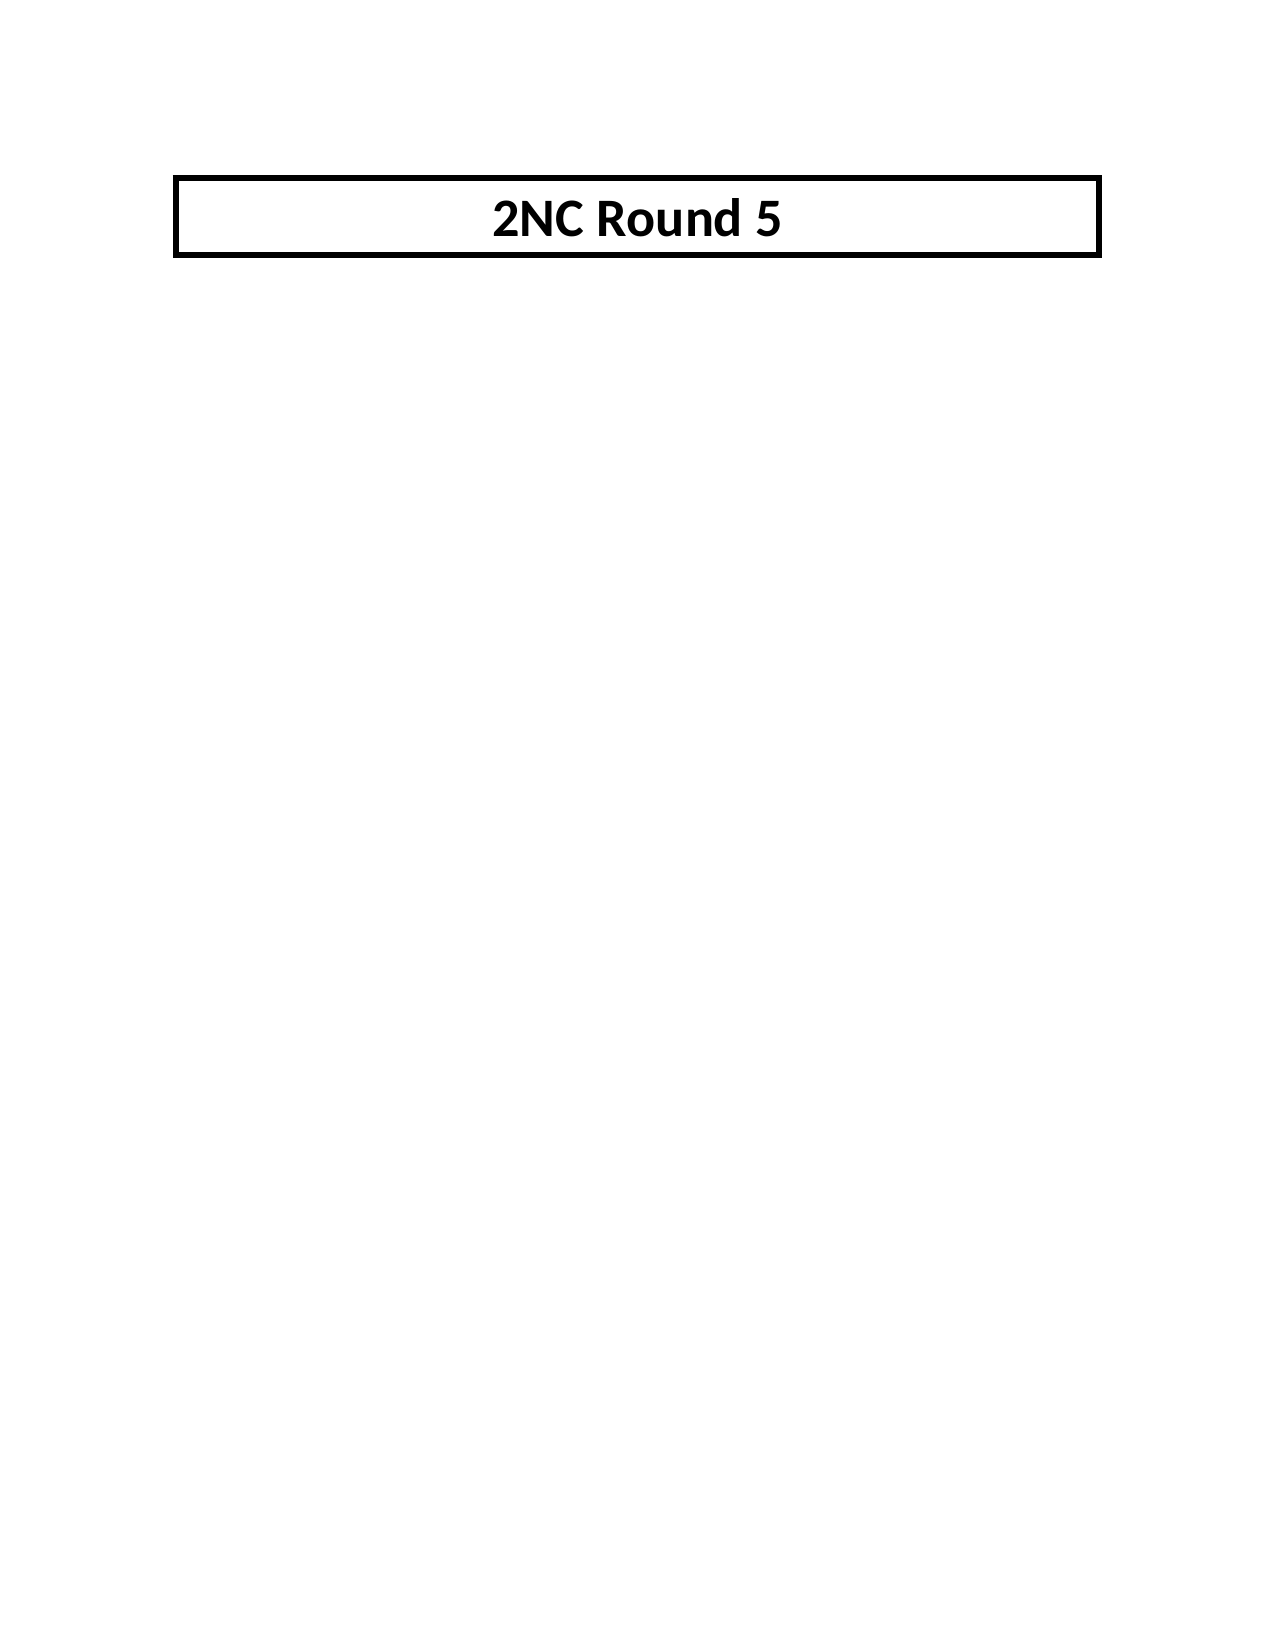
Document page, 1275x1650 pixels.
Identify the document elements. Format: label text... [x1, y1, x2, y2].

subtitle 2NC Round 5 [179, 181, 1096, 252]
